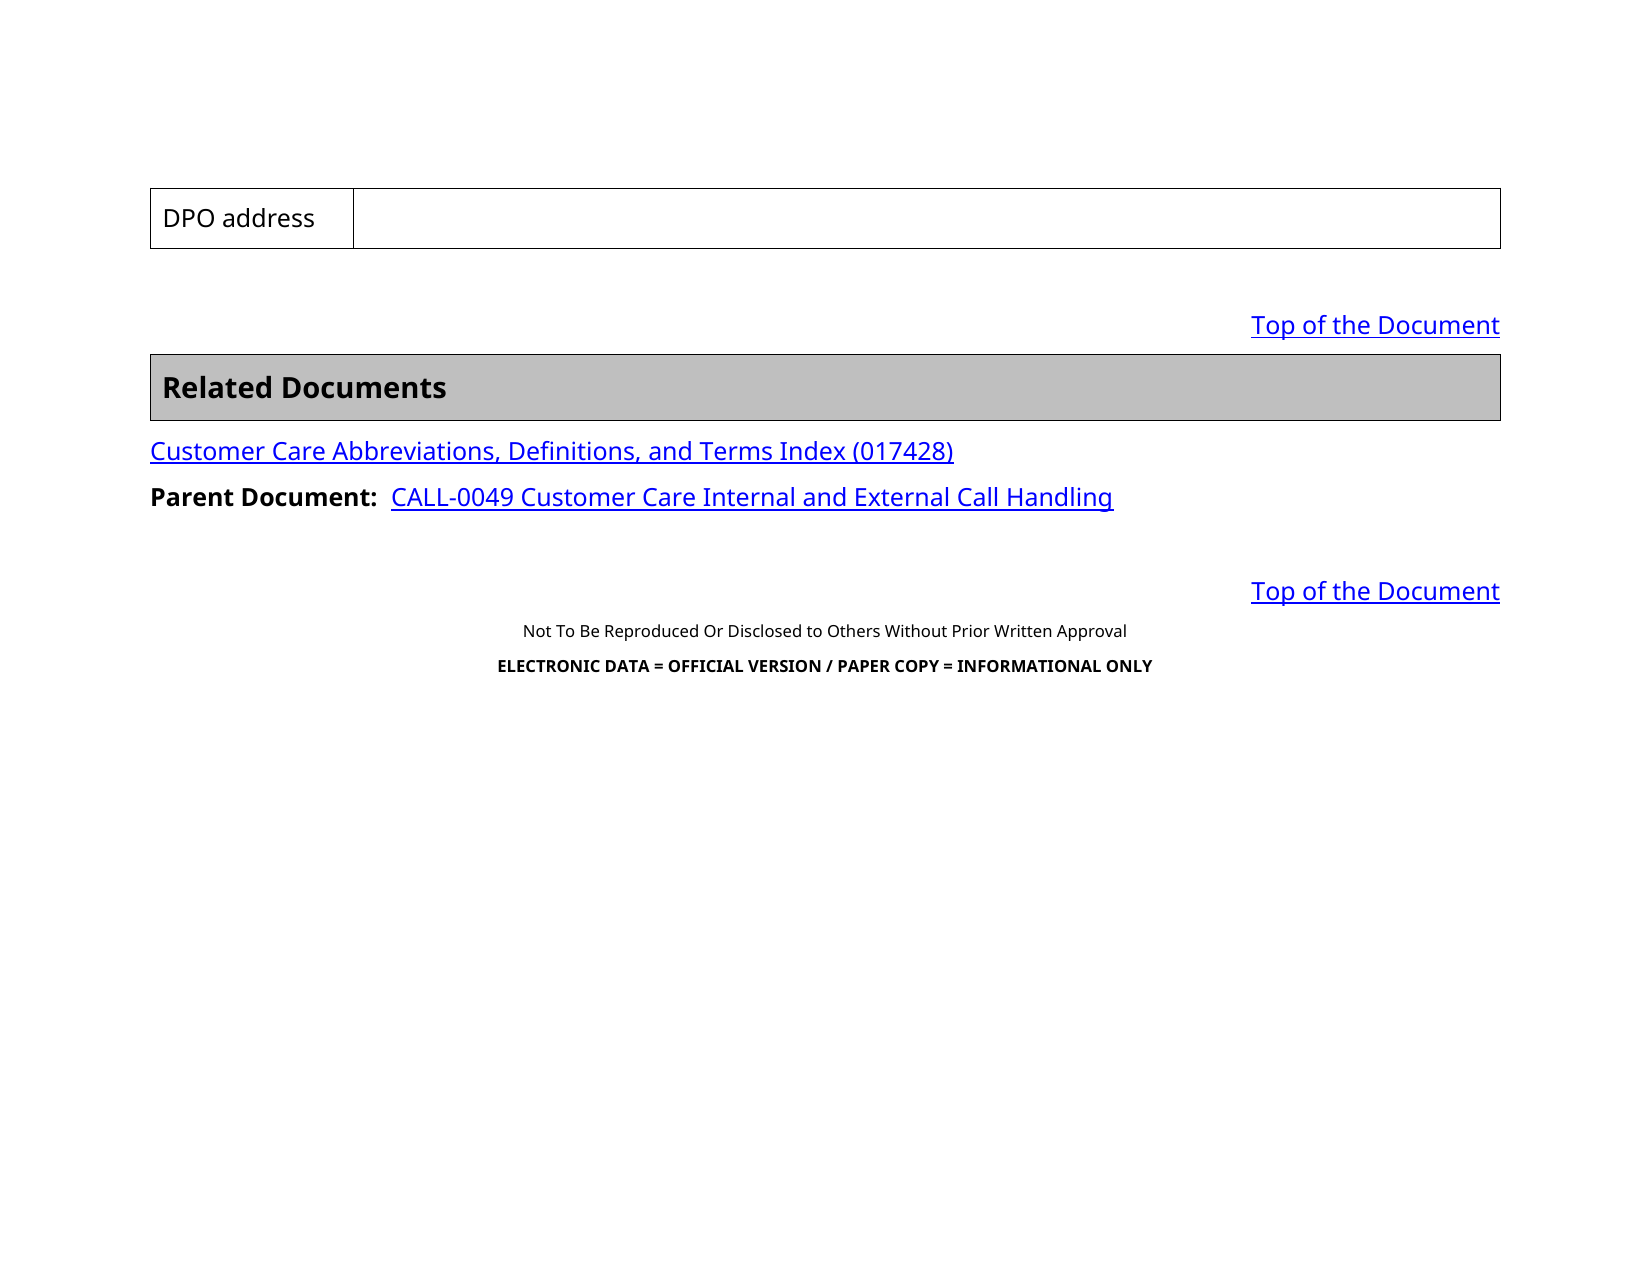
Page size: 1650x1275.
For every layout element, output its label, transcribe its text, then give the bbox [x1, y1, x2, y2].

text Top of the Document [150, 308, 1500, 342]
table_header Related Documents [151, 355, 1500, 420]
text Parent Document: CALL-0049 Customer Care Internal and External Call Handling [150, 480, 1500, 514]
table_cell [354, 189, 1500, 248]
text Customer Care Abbreviations, Definitions, and Terms Index (017428) [150, 433, 1500, 468]
text Not To Be Reproduced Or Disclosed to Others Without Prior Written Approval [150, 620, 1500, 642]
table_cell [151, 189, 353, 248]
text ELECTRONIC DATA = OFFICIAL VERSION / PAPER COPY = INFORMATIONAL ONLY [150, 655, 1500, 678]
text Top of the Document [150, 573, 1500, 607]
